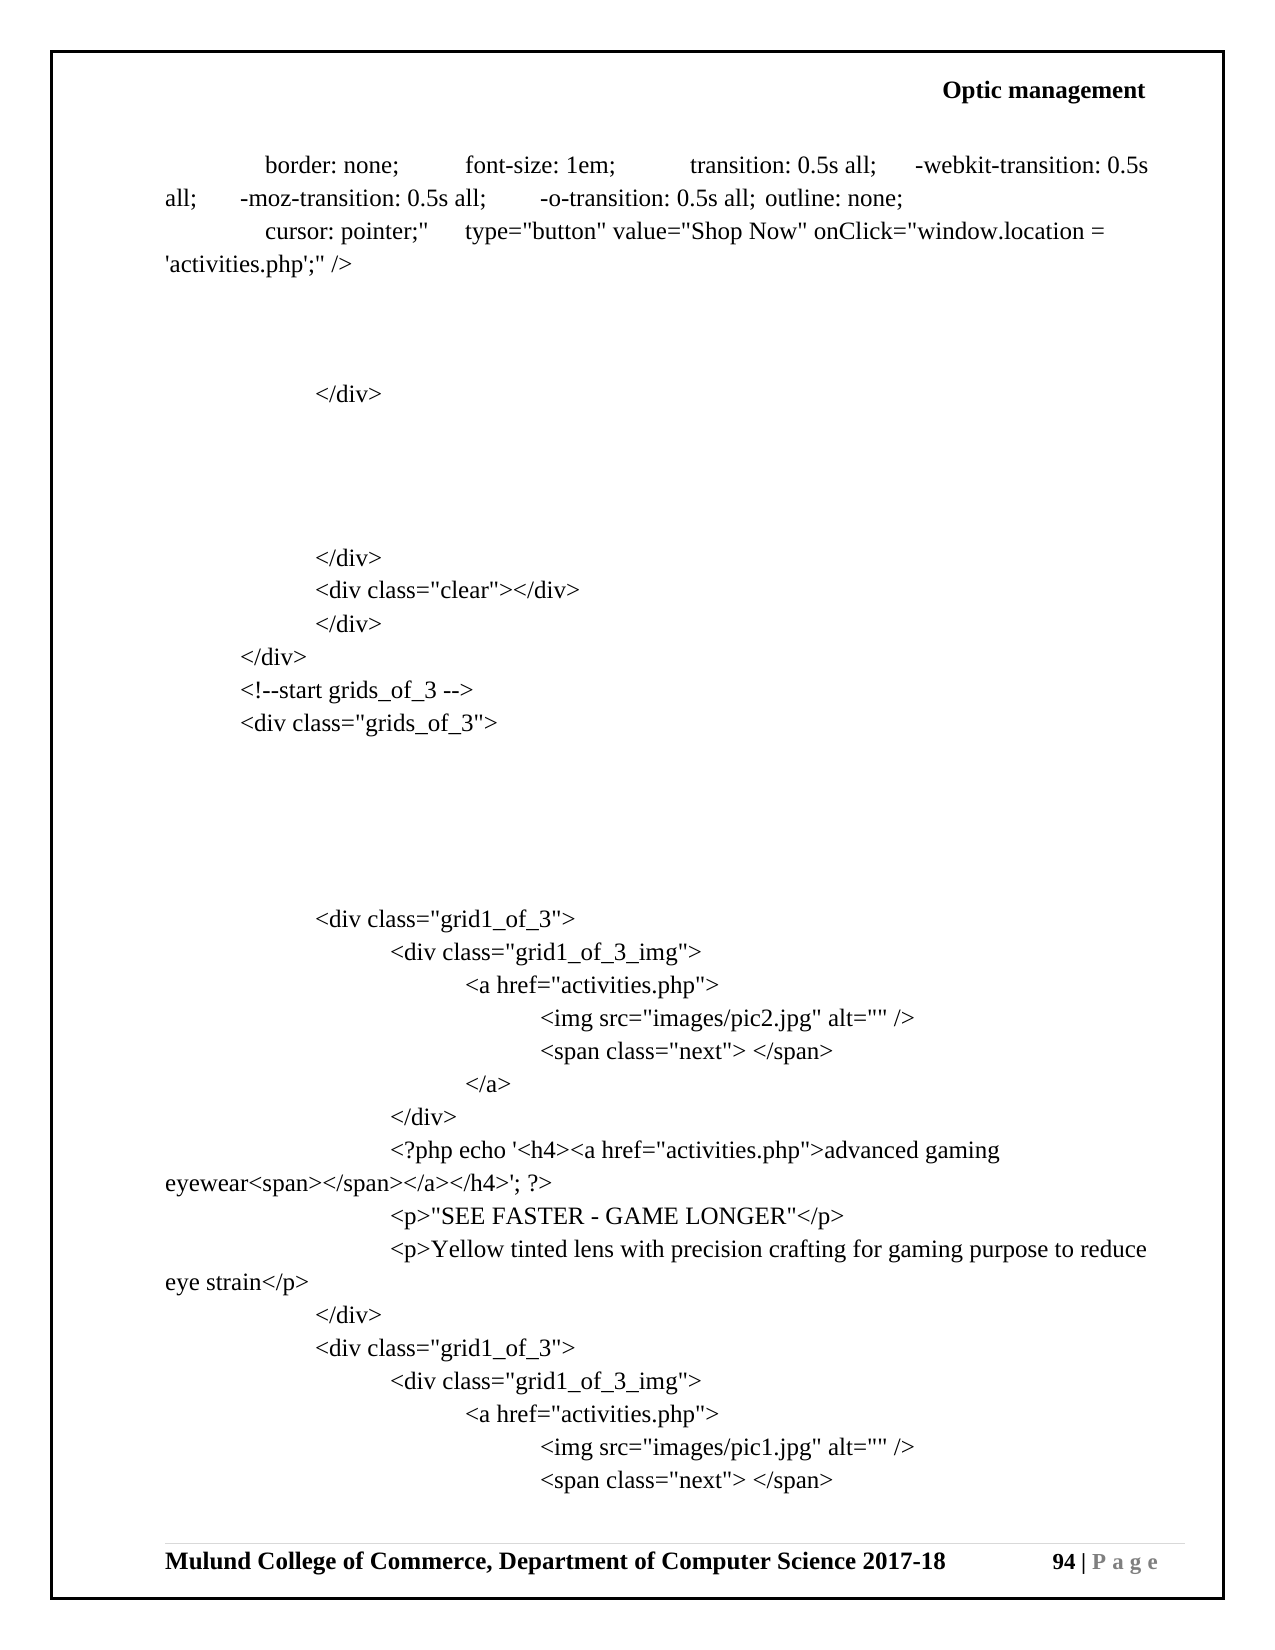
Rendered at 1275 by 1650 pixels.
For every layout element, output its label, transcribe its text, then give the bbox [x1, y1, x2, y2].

text cursor: pointer;" type="button" value="Shop Now" onClick="window.location = 'activities.php';" /> [165, 216, 1185, 278]
text <img src="images/pic1.jpg" alt="" /> [165, 1432, 1185, 1461]
text <a href="activities.php"> [165, 1399, 1185, 1428]
text </div> [165, 1300, 1185, 1329]
text <!--start grids_of_3 --> [165, 675, 1185, 703]
text <div class="grid1_of_3_img"> [165, 937, 1185, 965]
text <span class="next"> </span> [165, 1036, 1185, 1064]
text </div> [165, 379, 1185, 408]
text border: none; font-size: 1em; transition: 0.5s all; -webkit-transition: 0.5s all; -moz-transition: 0.5s all; -o-transition: 0.5s all; outline: none; [165, 150, 1185, 212]
text <a href="activities.php"> [165, 970, 1185, 998]
text <div class="grid1_of_3"> [165, 1333, 1185, 1362]
text <p>"SEE FASTER - GAME LONGER"</p> [165, 1201, 1185, 1229]
text <span class="next"> </span> [165, 1465, 1185, 1494]
text </div> [165, 642, 1185, 670]
text <div class="grids_of_3"> [165, 708, 1185, 736]
text </div> [165, 609, 1185, 637]
text <div class="clear"></div> [165, 576, 1185, 604]
text </div> [165, 543, 1185, 571]
text <div class="grid1_of_3"> [165, 904, 1185, 932]
text <img src="images/pic2.jpg" alt="" /> [165, 1003, 1185, 1031]
text <?php echo '<h4><a href="activities.php">advanced gaming eyewear<span></span></a></h4>'; ?> [165, 1135, 1185, 1197]
text </div> [165, 1102, 1185, 1131]
text <p>Yellow tinted lens with precision crafting for gaming purpose to reduce eye strain</p> [165, 1234, 1185, 1296]
text <div class="grid1_of_3_img"> [165, 1366, 1185, 1395]
text </a> [165, 1069, 1185, 1097]
